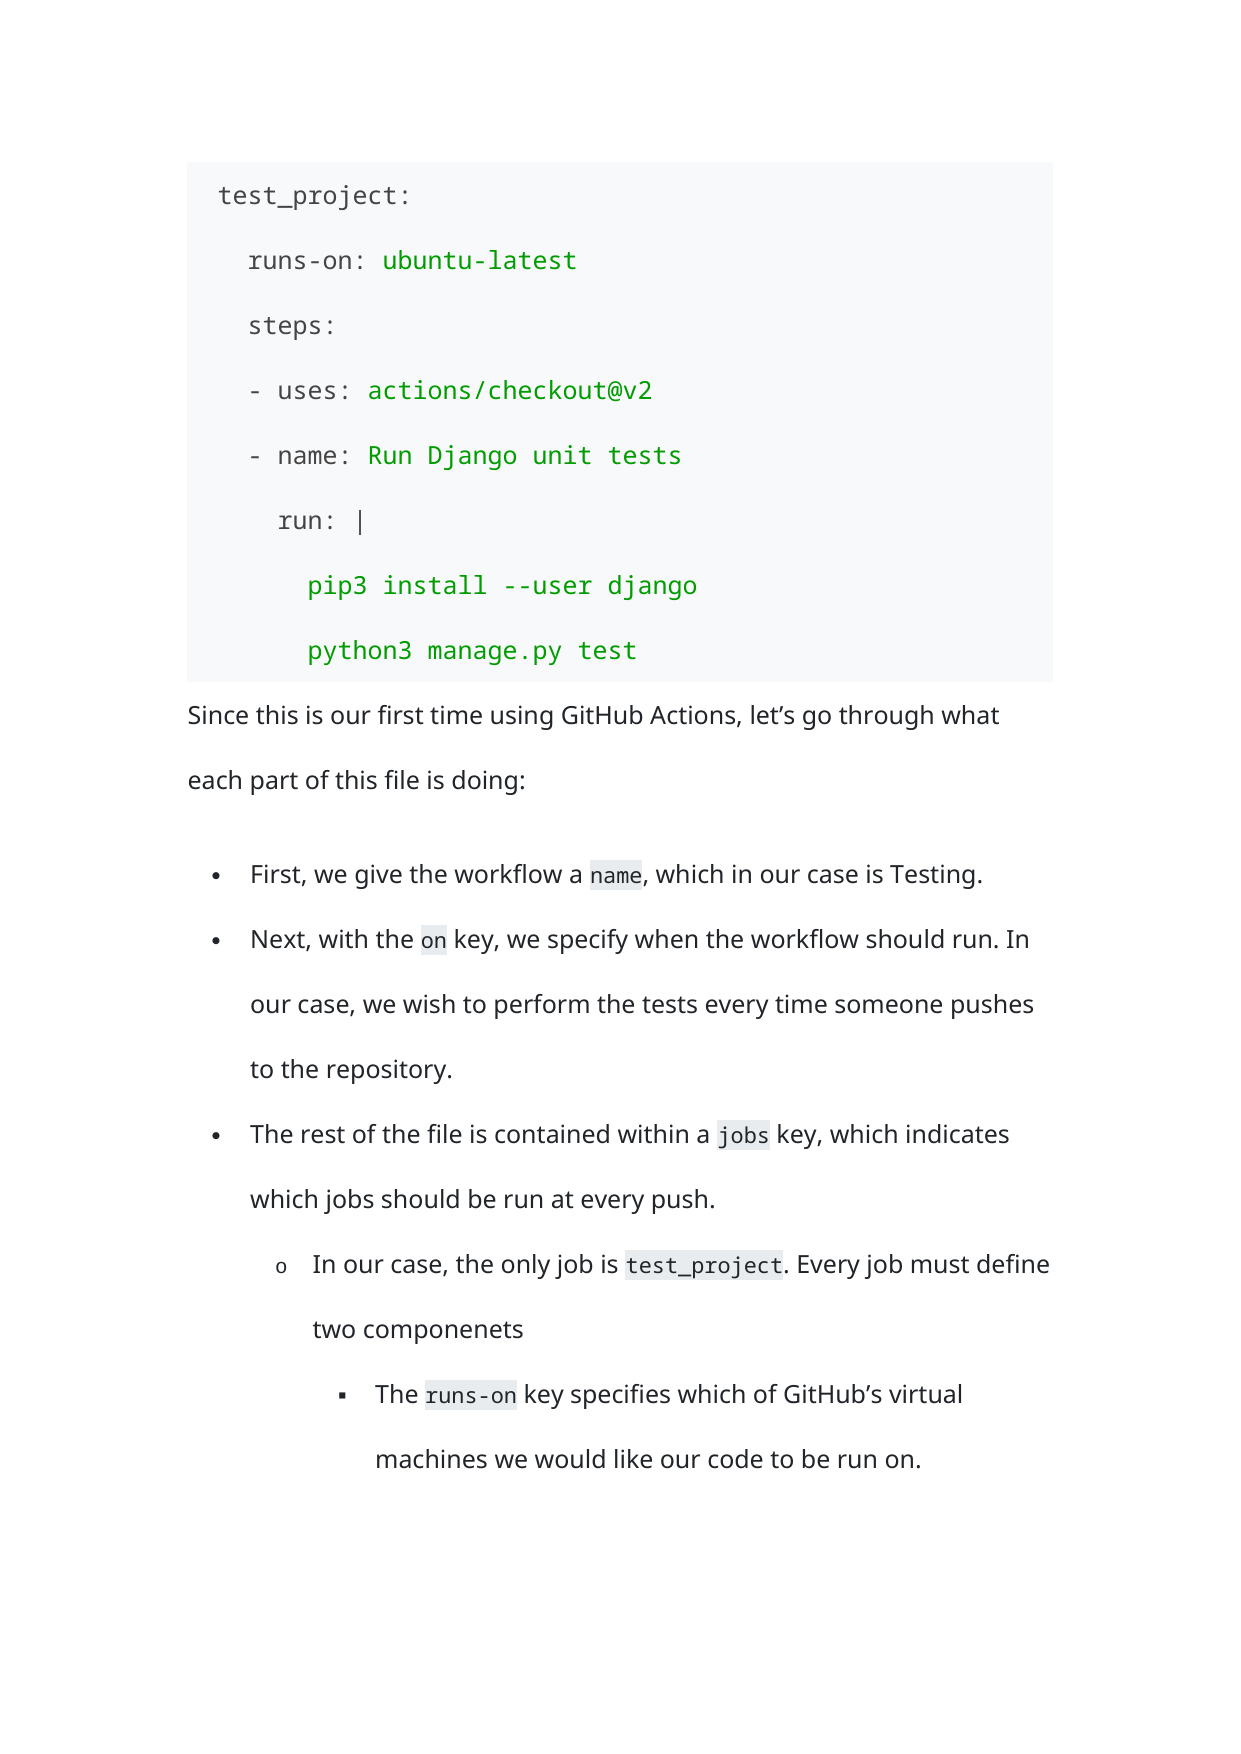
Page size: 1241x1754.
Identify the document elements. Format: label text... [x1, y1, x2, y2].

list The rest of the file is contained within a jobs key, which indicates which jobs should be run at every push. [212, 1101, 1053, 1231]
text test_project: [187, 162, 1053, 227]
list First, we give the workflow a name, which in our case is Testing. [212, 841, 1053, 906]
text - uses: actions/checkout@v2 [187, 357, 1053, 422]
list Next, with the on key, we specify when the workflow should run. In our case, we wish to perform the tests every time someone pushes to the repository. [212, 906, 1053, 1101]
list The runs-on key specifies which of GitHub’s virtual machines we would like our code to be run on. [337, 1361, 1053, 1491]
text python3 manage.py test [187, 617, 1053, 682]
text pip3 install --user django [187, 552, 1053, 617]
text - name: Run Django unit tests [187, 422, 1053, 487]
text run: | [187, 487, 1053, 552]
list In our case, the only job is test_project. Every job must define two componenets [275, 1231, 1053, 1361]
text Since this is our first time using GitHub Actions, let’s go through what each part of this file is doing: [187, 682, 1053, 812]
text runs-on: ubuntu-latest [187, 227, 1053, 292]
text steps: [187, 292, 1053, 357]
